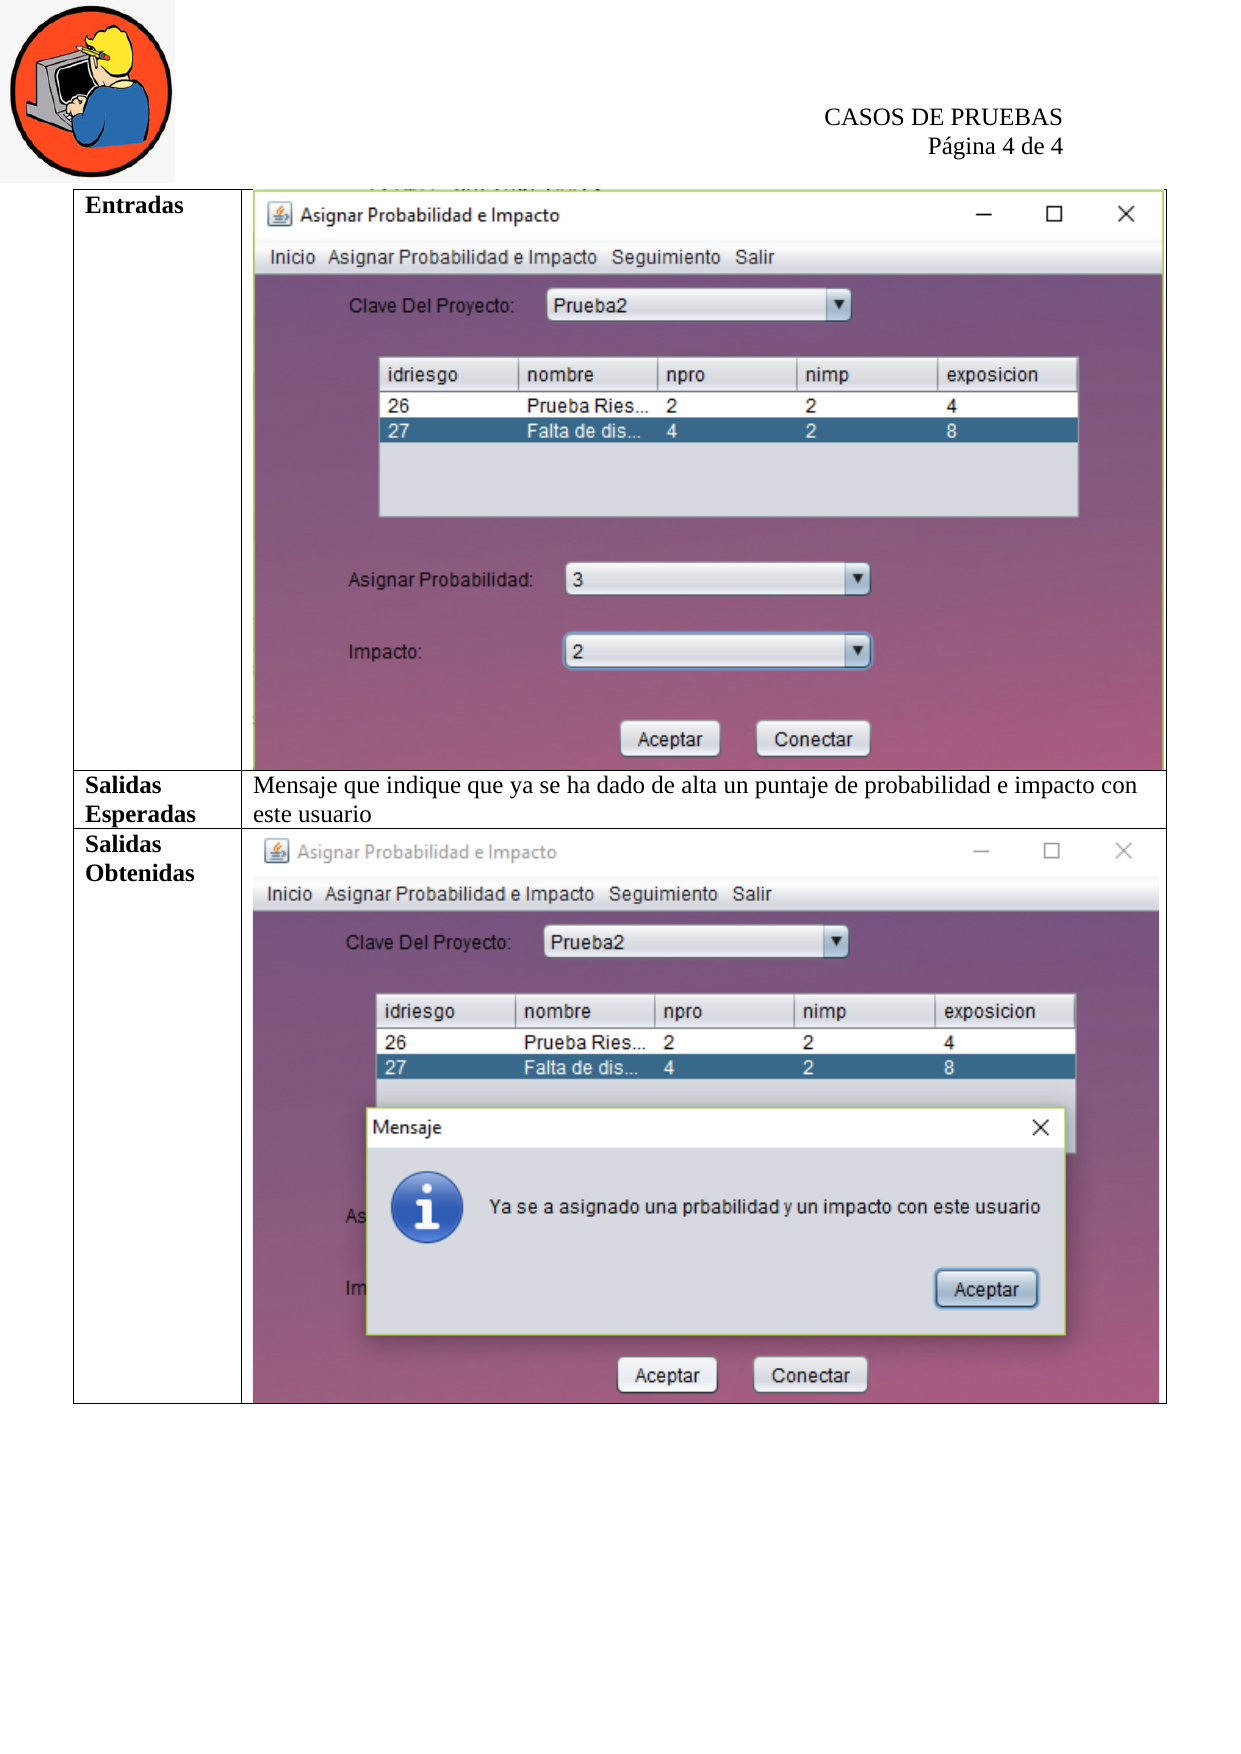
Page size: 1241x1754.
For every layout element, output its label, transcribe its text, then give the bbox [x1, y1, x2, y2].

table_cell Mensaje que indique que ya se ha dado de alta un puntaje de probabilidad e impacto con este usuario [242, 771, 1166, 828]
table_cell [242, 829, 252, 1403]
table_cell [242, 190, 252, 769]
table_cell Salidas Esperadas [74, 771, 241, 828]
table_cell [1160, 829, 1166, 1403]
table_cell Salidas Obtenidas [74, 829, 241, 1403]
table_cell Entradas [74, 190, 241, 769]
picture [0, 0, 175, 183]
